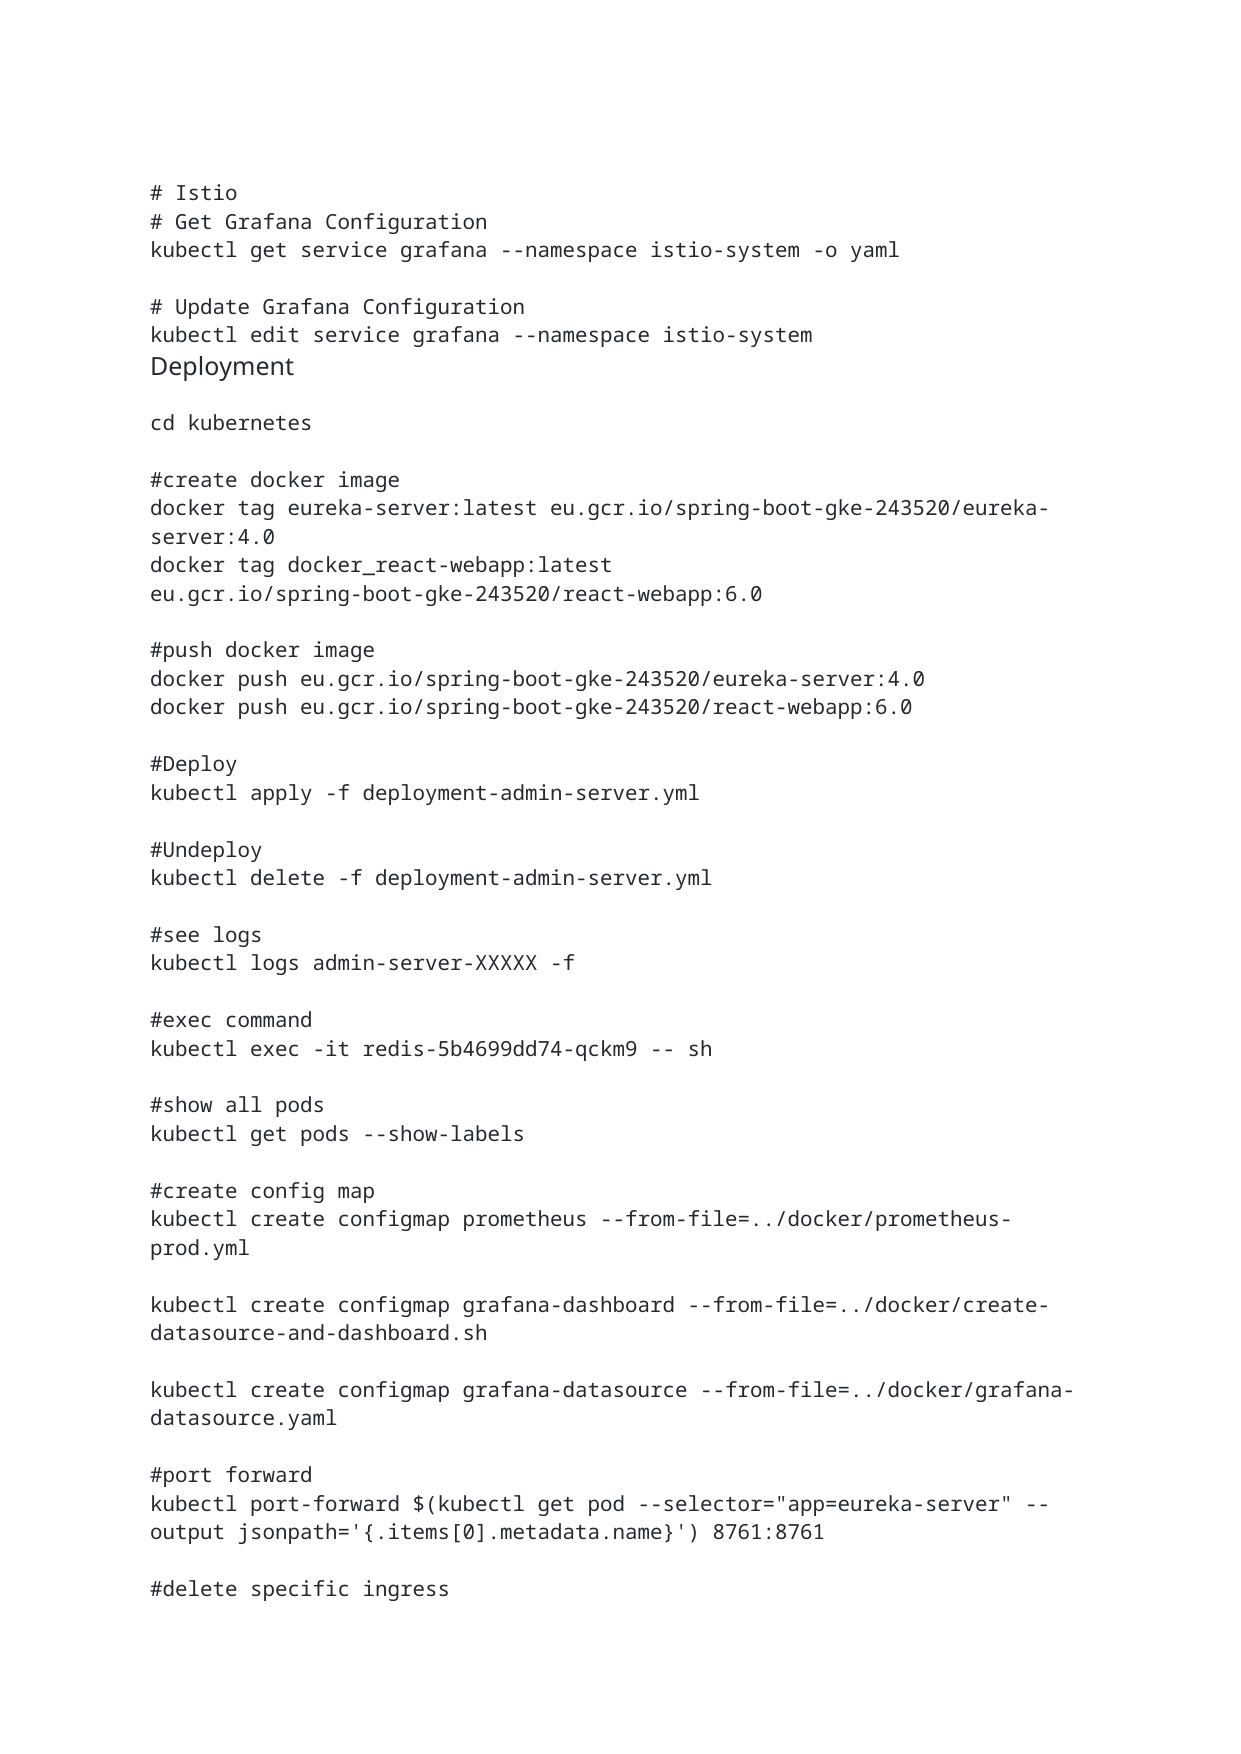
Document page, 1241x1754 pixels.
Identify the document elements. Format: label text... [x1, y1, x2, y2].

text #create docker image [150, 465, 1090, 493]
text # Update Grafana Configuration [150, 292, 1090, 321]
text Deployment [150, 349, 1090, 383]
text kubectl exec -it redis-5b4699dd74-qckm9 -- sh [150, 1034, 1090, 1062]
text # Istio [150, 178, 1090, 207]
text kubectl edit service grafana --namespace istio-system [150, 321, 1090, 349]
text kubectl get pods --show-labels [150, 1119, 1090, 1147]
text # Get Grafana Configuration [150, 207, 1090, 235]
text #show all pods [150, 1091, 1090, 1119]
text #port forward [150, 1460, 1090, 1489]
text kubectl apply -f deployment-admin-server.yml [150, 778, 1090, 806]
text kubectl port-forward $(kubectl get pod --selector="app=eureka-server" --output jsonpath='{.items[0].metadata.name}') 8761:8761 [150, 1489, 1090, 1546]
text #create config map [150, 1176, 1090, 1204]
text #push docker image [150, 636, 1090, 664]
text kubectl create configmap grafana-datasource --from-file=../docker/grafana-datasource.yaml [150, 1375, 1090, 1432]
text #Deploy [150, 749, 1090, 778]
text docker push eu.gcr.io/spring-boot-gke-243520/eureka-server:4.0 [150, 664, 1090, 692]
text kubectl create configmap grafana-dashboard --from-file=../docker/create-datasource-and-dashboard.sh [150, 1290, 1090, 1347]
text kubectl delete -f deployment-admin-server.yml [150, 863, 1090, 892]
text #delete specific ingress [150, 1574, 1090, 1602]
text kubectl logs admin-server-XXXXX -f [150, 948, 1090, 977]
text kubectl create configmap prometheus --from-file=../docker/prometheus-prod.yml [150, 1204, 1090, 1261]
text #see logs [150, 920, 1090, 948]
text docker push eu.gcr.io/spring-boot-gke-243520/react-webapp:6.0 [150, 692, 1090, 721]
text docker tag eureka-server:latest eu.gcr.io/spring-boot-gke-243520/eureka-server:4.0 [150, 493, 1090, 550]
text cd kubernetes [150, 408, 1090, 437]
text kubectl get service grafana --namespace istio-system -o yaml [150, 235, 1090, 264]
text docker tag docker_react-webapp:latest eu.gcr.io/spring-boot-gke-243520/react-webapp:6.0 [150, 550, 1090, 607]
text #exec command [150, 1005, 1090, 1034]
text #Undeploy [150, 835, 1090, 863]
